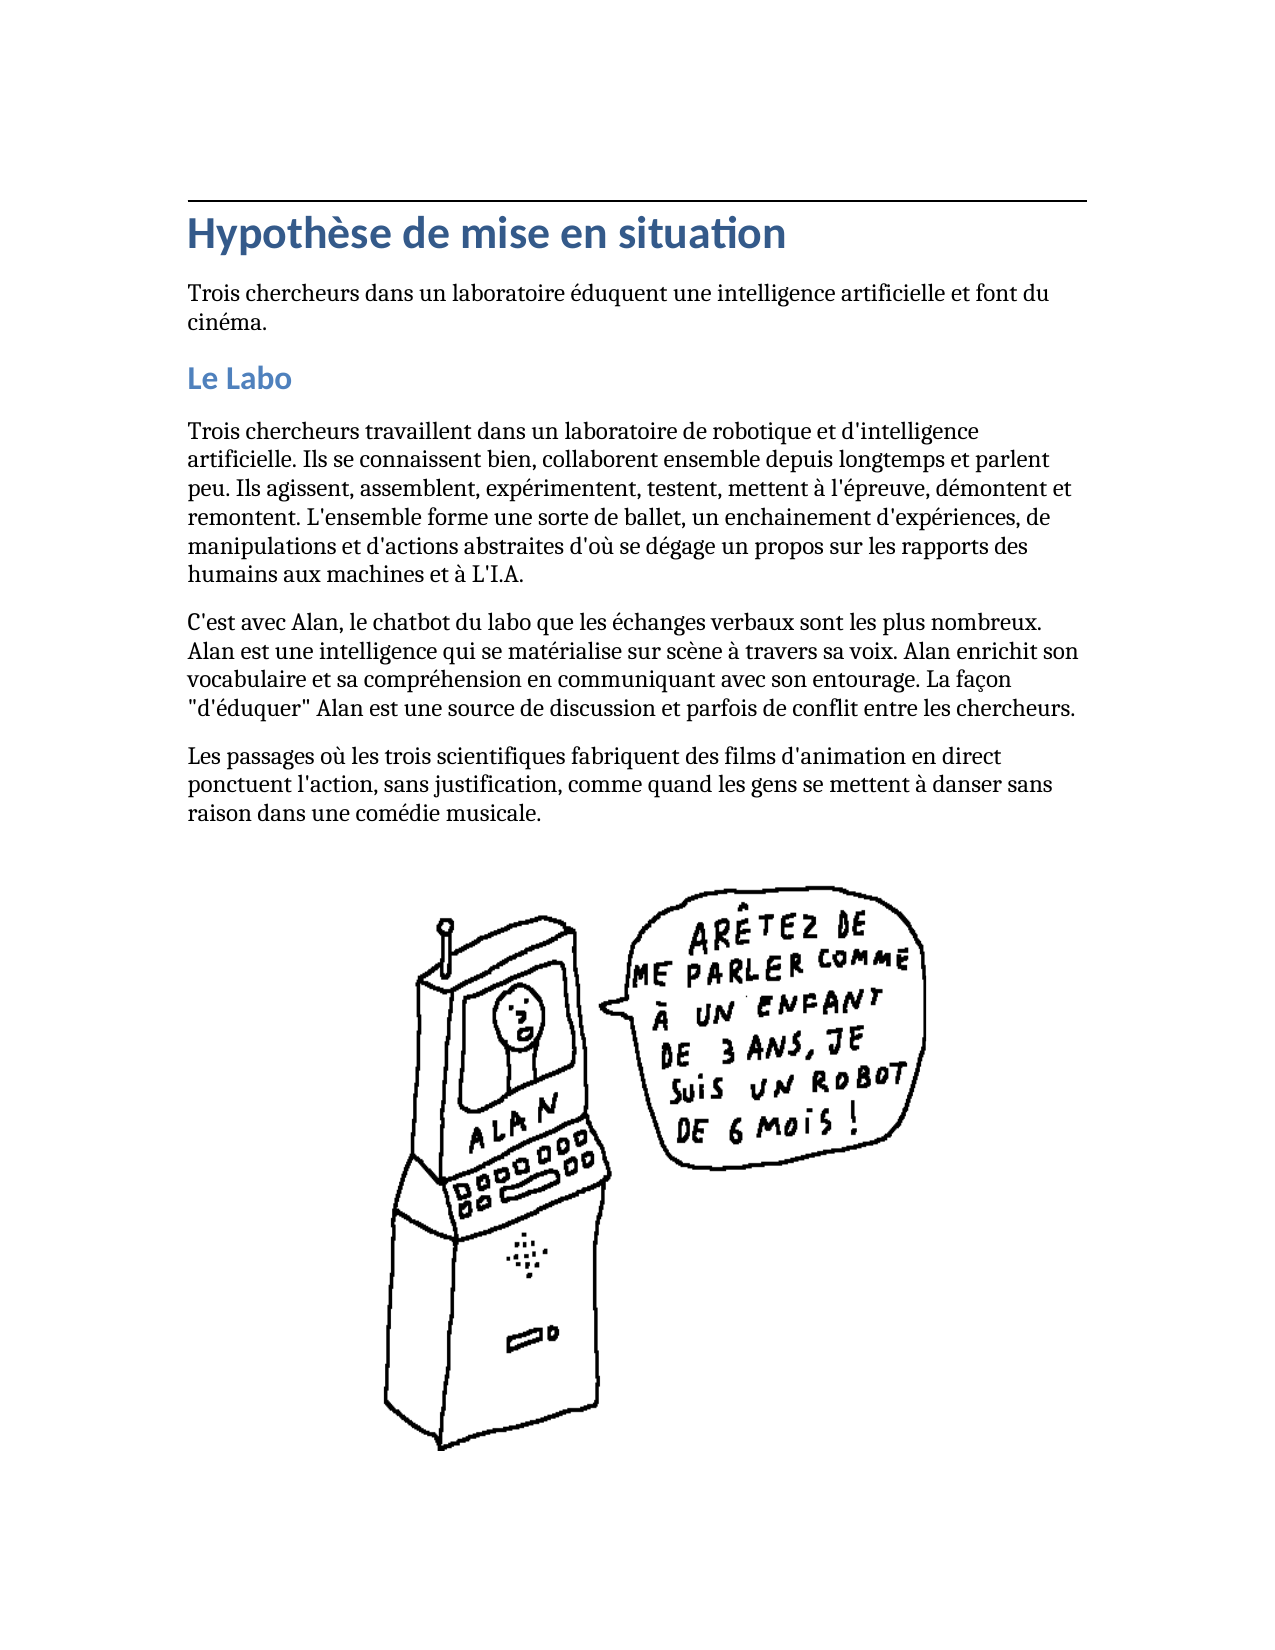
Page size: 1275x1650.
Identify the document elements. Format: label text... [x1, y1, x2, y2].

text C'est avec Alan, le chatbot du labo que les échanges verbaux sont les plus nombreux. Alan est une intelligence qui se matérialise sur scène à travers sa voix. Alan enrichit son vocabulaire et sa compréhension en communiquant avec son entourage. La façon "d'éduquer" Alan est une source de discussion et parfois de conflit entre les chercheurs. [187, 608, 1087, 723]
text Trois chercheurs travaillent dans un laboratoire de robotique et d'intelligence artificielle. Ils se connaissent bien, collaborent ensemble depuis longtemps et parlent peu. Ils agissent, assemblent, expérimentent, testent, mettent à l'épreuve, démontent et remontent. L'ensemble forme une sorte de ballet, un enchainement d'expériences, de manipulations et d'actions abstraites d'où se dégage un propos sur les rapports des humains aux machines et à L'I.A. [187, 417, 1087, 589]
subtitle Hypothèse de mise en situation [187, 201, 1087, 260]
subtitle Le Labo [187, 357, 1087, 398]
picture [349, 846, 927, 1451]
text Trois chercheurs dans un laboratoire éduquent une intelligence artificielle et font du cinéma. [187, 279, 1087, 336]
text Les passages où les trois scientifiques fabriquent des films d'animation en direct ponctuent l'action, sans justification, comme quand les gens se mettent à danser sans raison dans une comédie musicale. [187, 742, 1087, 828]
